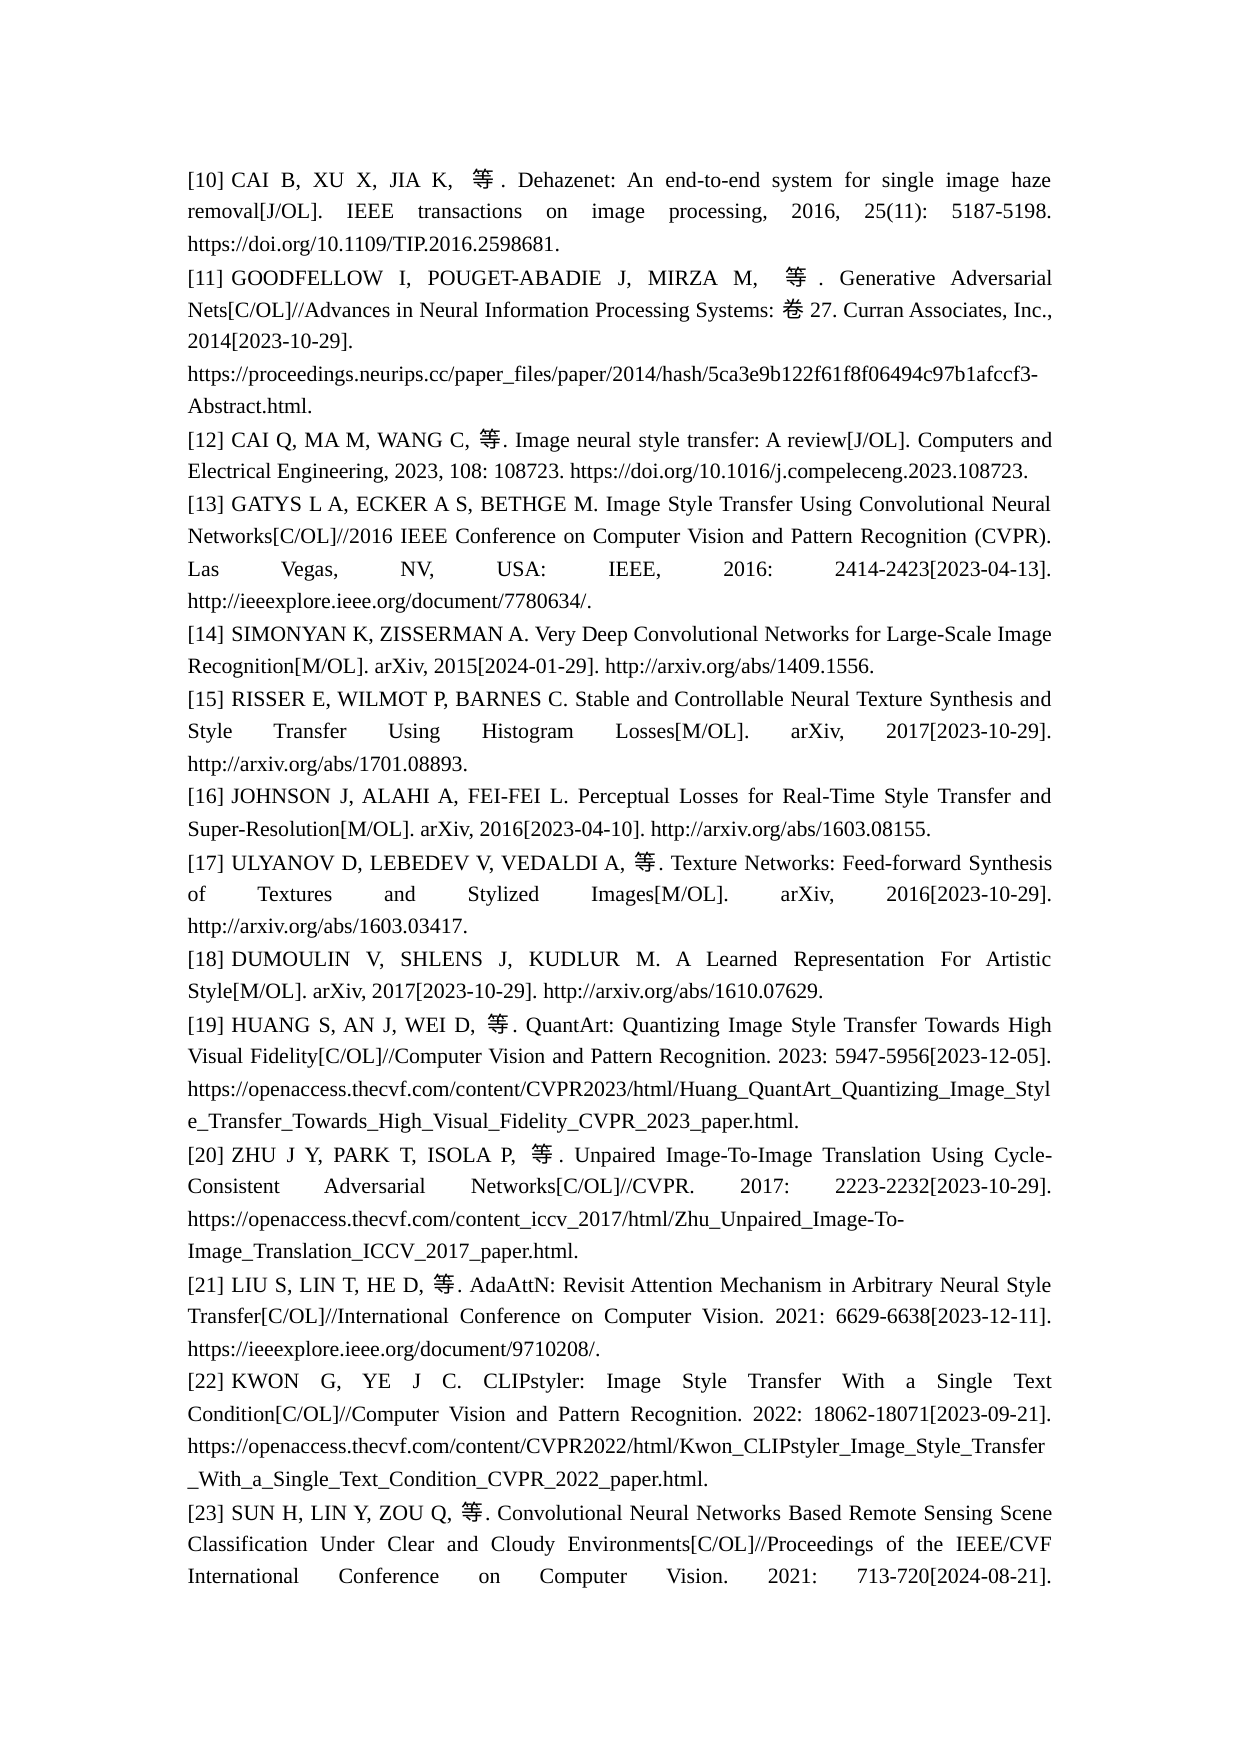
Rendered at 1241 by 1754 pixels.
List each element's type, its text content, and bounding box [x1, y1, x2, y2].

text [14] SIMONYAN K, ZISSERMAN A. Very Deep Convolutional Networks for Large-Scale Image Recognition[M/OL]. arXiv, 2015[2024-01-29]. http://arxiv.org/abs/1409.1556. [187, 617, 1053, 682]
text [22] KWON G, YE J C. CLIPstyler: Image Style Transfer With a Single Text Condition[C/OL]//Computer Vision and Pattern Recognition. 2022: 18062-18071[2023-09-21]. https://openaccess.thecvf.com/content/CVPR2022/html/Kwon_CLIPstyler_Image_Style_Transfer_With_a_Single_Text_Condition_CVPR_2022_paper.html. [187, 1364, 1053, 1494]
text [187, 1494, 1053, 1592]
text [18] DUMOULIN V, SHLENS J, KUDLUR M. A Learned Representation For Artistic Style[M/OL]. arXiv, 2017[2023-10-29]. http://arxiv.org/abs/1610.07629. [187, 942, 1053, 1007]
text [20] ZHU J Y, PARK T, ISOLA P, 等. Unpaired Image-To-Image Translation Using Cycle-Consistent Adversarial Networks[C/OL]//CVPR. 2017: 2223-2232[2023-10-29]. https://openaccess.thecvf.com/content_iccv_2017/html/Zhu_Unpaired_Image-To-Image_Translation_ICCV_2017_paper.html. [187, 1137, 1053, 1267]
text [19] HUANG S, AN J, WEI D, 等. QuantArt: Quantizing Image Style Transfer Towards High Visual Fidelity[C/OL]//Computer Vision and Pattern Recognition. 2023: 5947-5956[2023-12-05]. https://openaccess.thecvf.com/content/CVPR2023/html/Huang_QuantArt_Quantizing_Image_Style_Transfer_Towards_High_Visual_Fidelity_CVPR_2023_paper.html. [187, 1007, 1053, 1137]
text [12] CAI Q, MA M, WANG C, 等. Image neural style transfer: A review[J/OL]. Computers and Electrical Engineering, 2023, 108: 108723. https://doi.org/10.1016/j.compeleceng.2023.108723. [187, 422, 1053, 487]
text [10] CAI B, XU X, JIA K, 等. Dehazenet: An end-to-end system for single image haze removal[J/OL]. IEEE transactions on image processing, 2016, 25(11): 5187-5198. https://doi.org/10.1109/TIP.2016.2598681. [187, 162, 1053, 259]
text [13] GATYS L A, ECKER A S, BETHGE M. Image Style Transfer Using Convolutional Neural Networks[C/OL]//2016 IEEE Conference on Computer Vision and Pattern Recognition (CVPR). Las Vegas, NV, USA: IEEE, 2016: 2414-2423[2023-04-13]. http://ieeexplore.ieee.org/document/7780634/. [187, 487, 1053, 617]
text [21] LIU S, LIN T, HE D, 等. AdaAttN: Revisit Attention Mechanism in Arbitrary Neural Style Transfer[C/OL]//International Conference on Computer Vision. 2021: 6629-6638[2023-12-11]. https://ieeexplore.ieee.org/document/9710208/. [187, 1267, 1053, 1364]
text [16] JOHNSON J, ALAHI A, FEI-FEI L. Perceptual Losses for Real-Time Style Transfer and Super-Resolution[M/OL]. arXiv, 2016[2023-04-10]. http://arxiv.org/abs/1603.08155. [187, 779, 1053, 844]
text [11] GOODFELLOW I, POUGET-ABADIE J, MIRZA M, 等. Generative Adversarial Nets[C/OL]//Advances in Neural Information Processing Systems: 卷 27. Curran Associates, Inc., 2014[2023-10-29]. https://proceedings.neurips.cc/paper_files/paper/2014/hash/5ca3e9b122f61f8f06494c97b1afccf3-Abstract.html. [187, 259, 1053, 422]
text [17] ULYANOV D, LEBEDEV V, VEDALDI A, 等. Texture Networks: Feed-forward Synthesis of Textures and Stylized Images[M/OL]. arXiv, 2016[2023-10-29]. http://arxiv.org/abs/1603.03417. [187, 844, 1053, 942]
text [15] RISSER E, WILMOT P, BARNES C. Stable and Controllable Neural Texture Synthesis and Style Transfer Using Histogram Losses[M/OL]. arXiv, 2017[2023-10-29]. http://arxiv.org/abs/1701.08893. [187, 682, 1053, 779]
